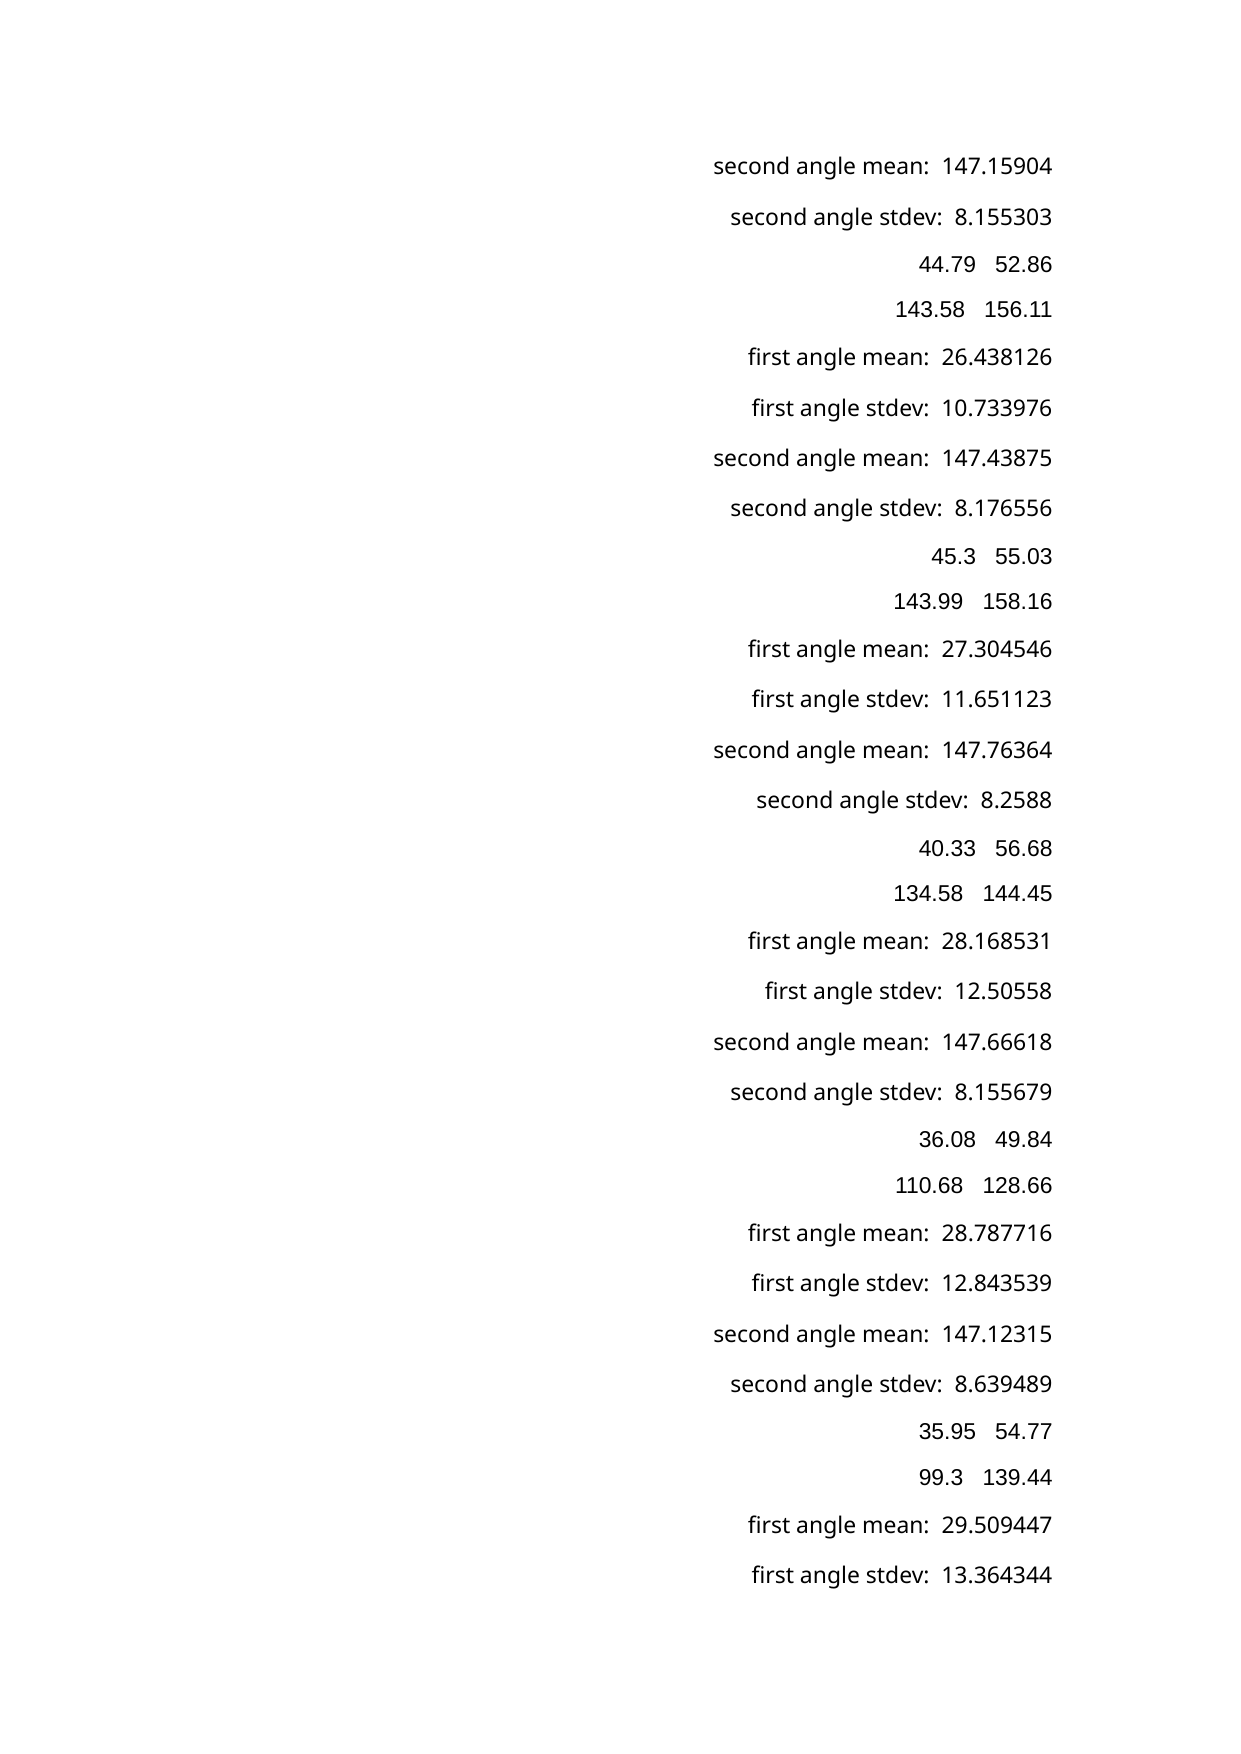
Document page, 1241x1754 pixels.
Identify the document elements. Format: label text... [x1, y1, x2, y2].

text 56.68 40.33 [187, 834, 1053, 861]
text second angle mean: 147.15904 [187, 150, 1053, 181]
text second angle mean: 147.43875 [187, 442, 1053, 473]
text first angle mean: 26.438126 [187, 341, 1053, 372]
text first angle stdev: 11.651123 [187, 683, 1053, 714]
text first angle mean: 29.509447 [187, 1508, 1053, 1540]
text 52.86 44.79 [187, 251, 1053, 277]
text first angle stdev: 10.733976 [187, 391, 1053, 423]
text second angle mean: 147.12315 [187, 1317, 1053, 1349]
text second angle stdev: 8.155303 [187, 200, 1053, 232]
text second angle mean: 147.66618 [187, 1026, 1053, 1057]
text first angle mean: 27.304546 [187, 633, 1053, 664]
text second angle stdev: 8.639489 [187, 1368, 1053, 1399]
text second angle stdev: 8.155679 [187, 1076, 1053, 1107]
text 128.66 110.68 [187, 1172, 1053, 1198]
text 156.11 143.58 [187, 296, 1053, 322]
text second angle mean: 147.76364 [187, 734, 1053, 765]
text first angle stdev: 13.364344 [187, 1559, 1053, 1590]
text first angle stdev: 12.50558 [187, 975, 1053, 1006]
text 49.84 36.08 [187, 1126, 1053, 1153]
text first angle mean: 28.787716 [187, 1217, 1053, 1248]
text second angle stdev: 8.176556 [187, 492, 1053, 523]
text 144.45 134.58 [187, 880, 1053, 906]
text second angle stdev: 8.2588 [187, 784, 1053, 815]
text 158.16 143.99 [187, 588, 1053, 614]
text 139.44 99.3 [187, 1463, 1053, 1490]
text 55.03 45.3 [187, 543, 1053, 569]
text 54.77 35.95 [187, 1418, 1053, 1445]
text first angle mean: 28.168531 [187, 925, 1053, 956]
text first angle stdev: 12.843539 [187, 1267, 1053, 1298]
